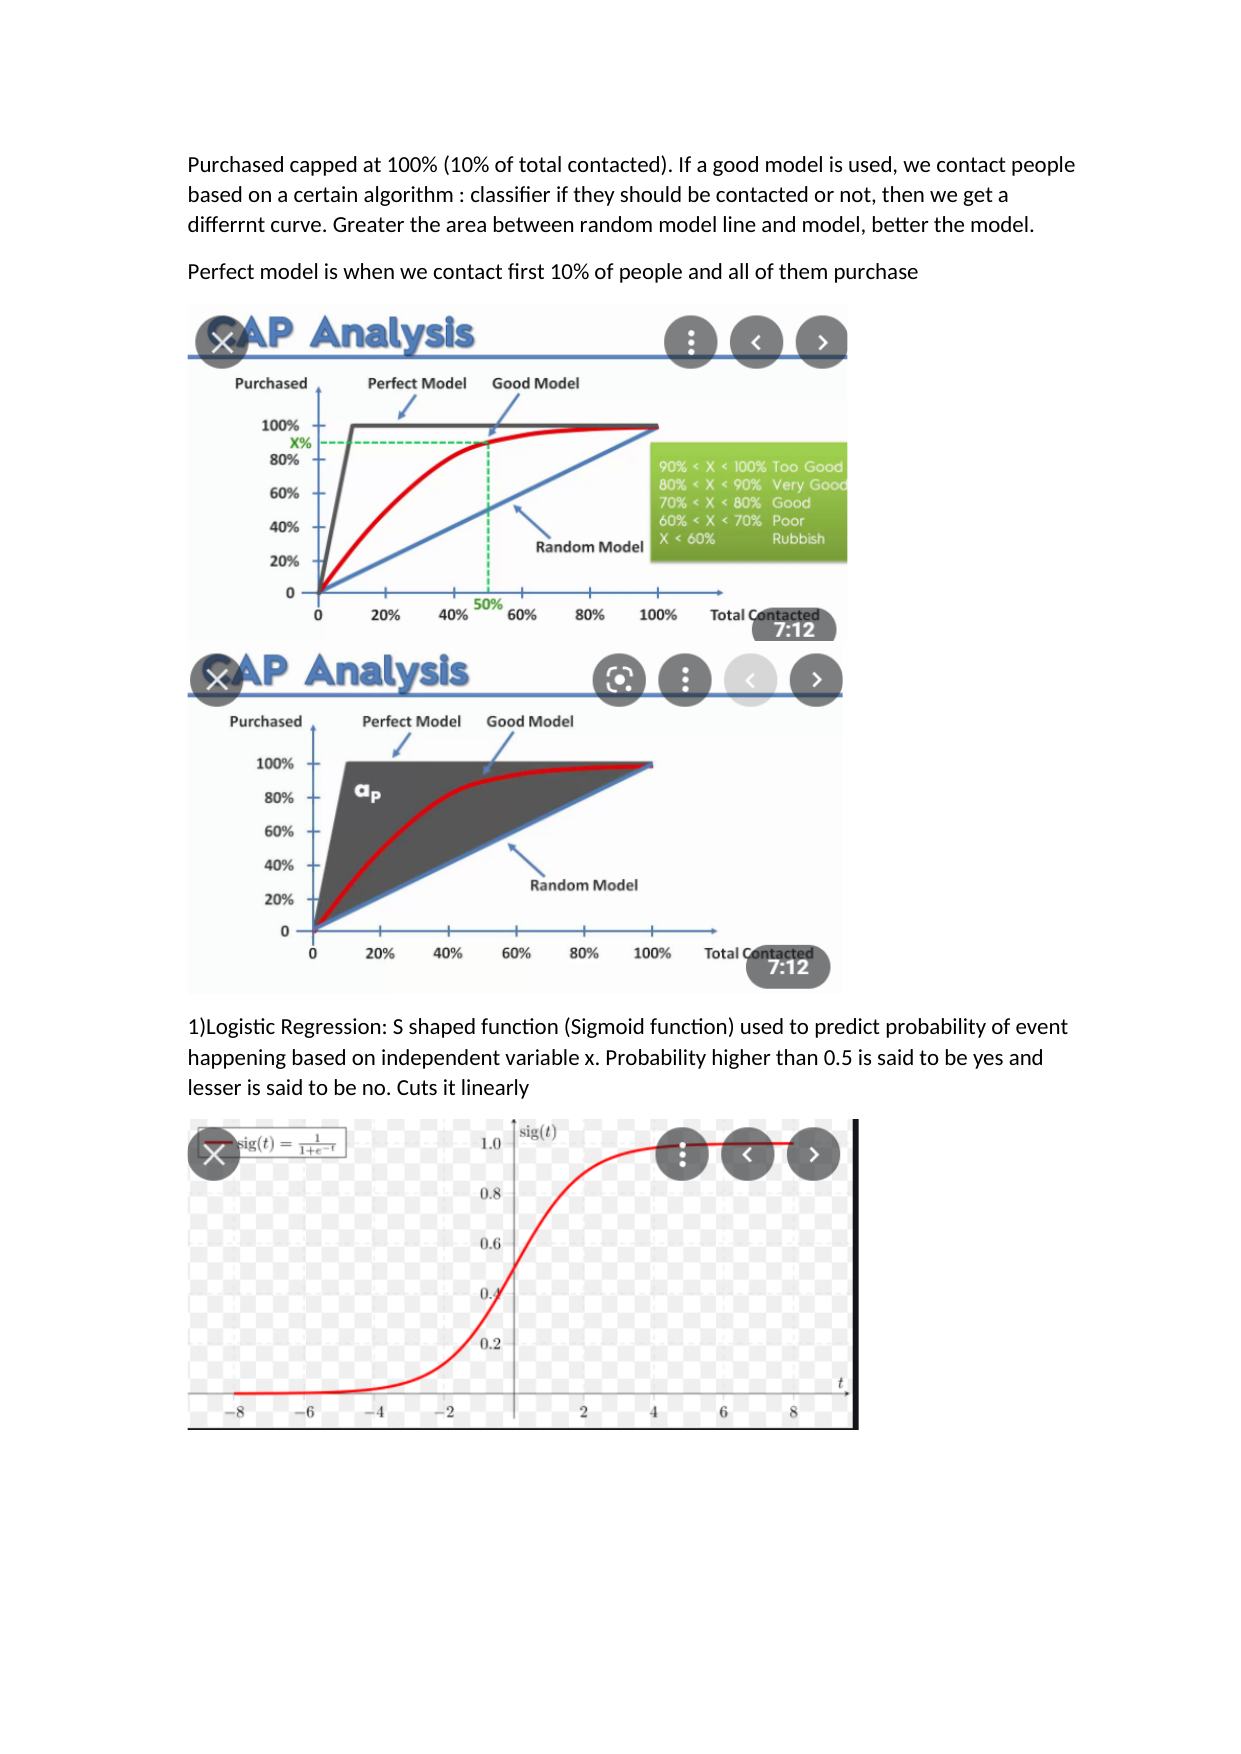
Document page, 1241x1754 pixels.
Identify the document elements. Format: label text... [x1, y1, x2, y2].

picture [187, 642, 843, 994]
text Purchased capped at 100% (10% of total contacted). If a good model is used, we contact people based on a certain algorithm : classifier if they should be contacted or not, then we get a differrnt curve. Greater the area between random model line and model, better the model. [187, 150, 1090, 238]
picture [187, 1119, 859, 1430]
text Perfect model is when we contact first 10% of people and all of them purchase [187, 257, 1090, 285]
text 1)Logistic Regression: S shaped function (Sigmoid function) used to predict probability of event happening based on independent variable x. Probability higher than 0.5 is said to be yes and lesser is said to be no. Cuts it linearly [187, 1012, 1090, 1101]
picture [187, 304, 848, 641]
